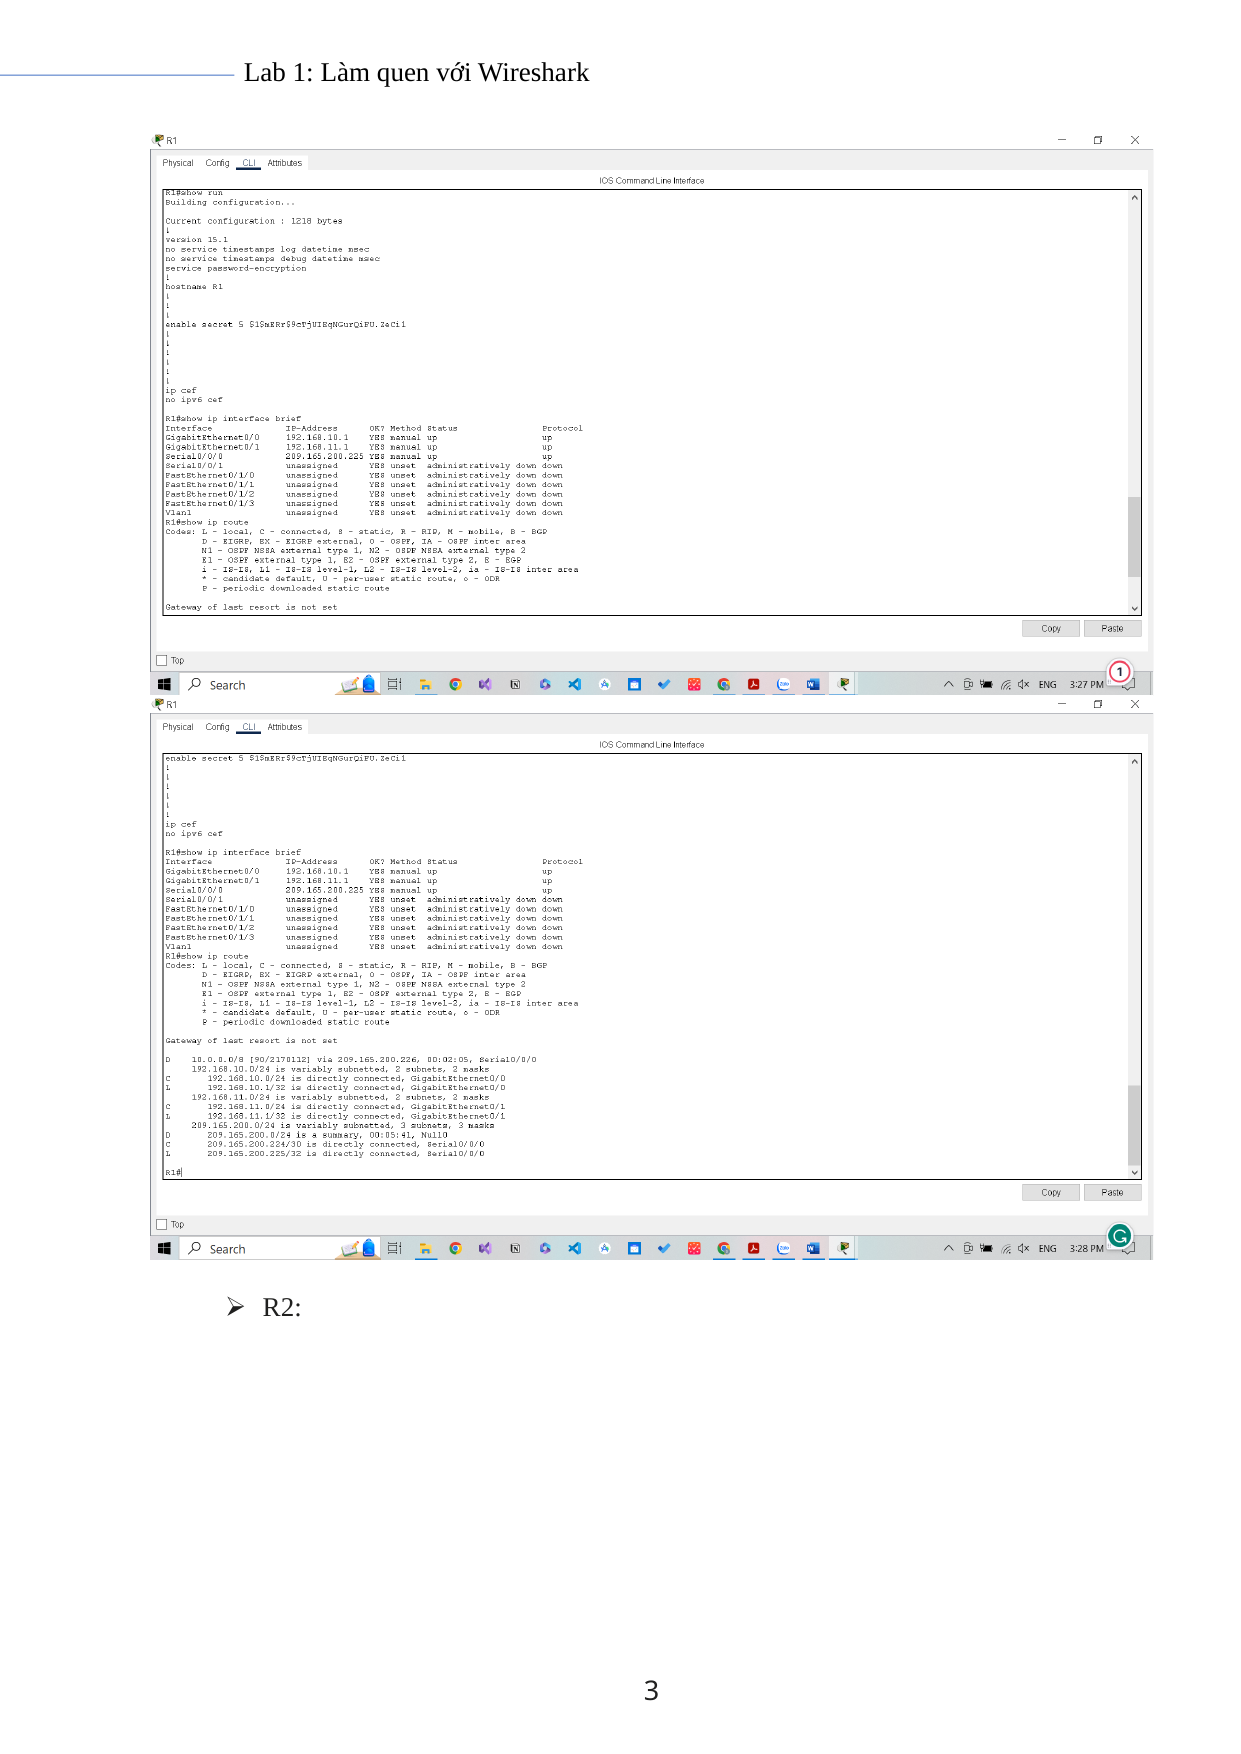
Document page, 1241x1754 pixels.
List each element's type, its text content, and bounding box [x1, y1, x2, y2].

list R2: [225, 1291, 1153, 1322]
picture [150, 131, 1154, 1260]
